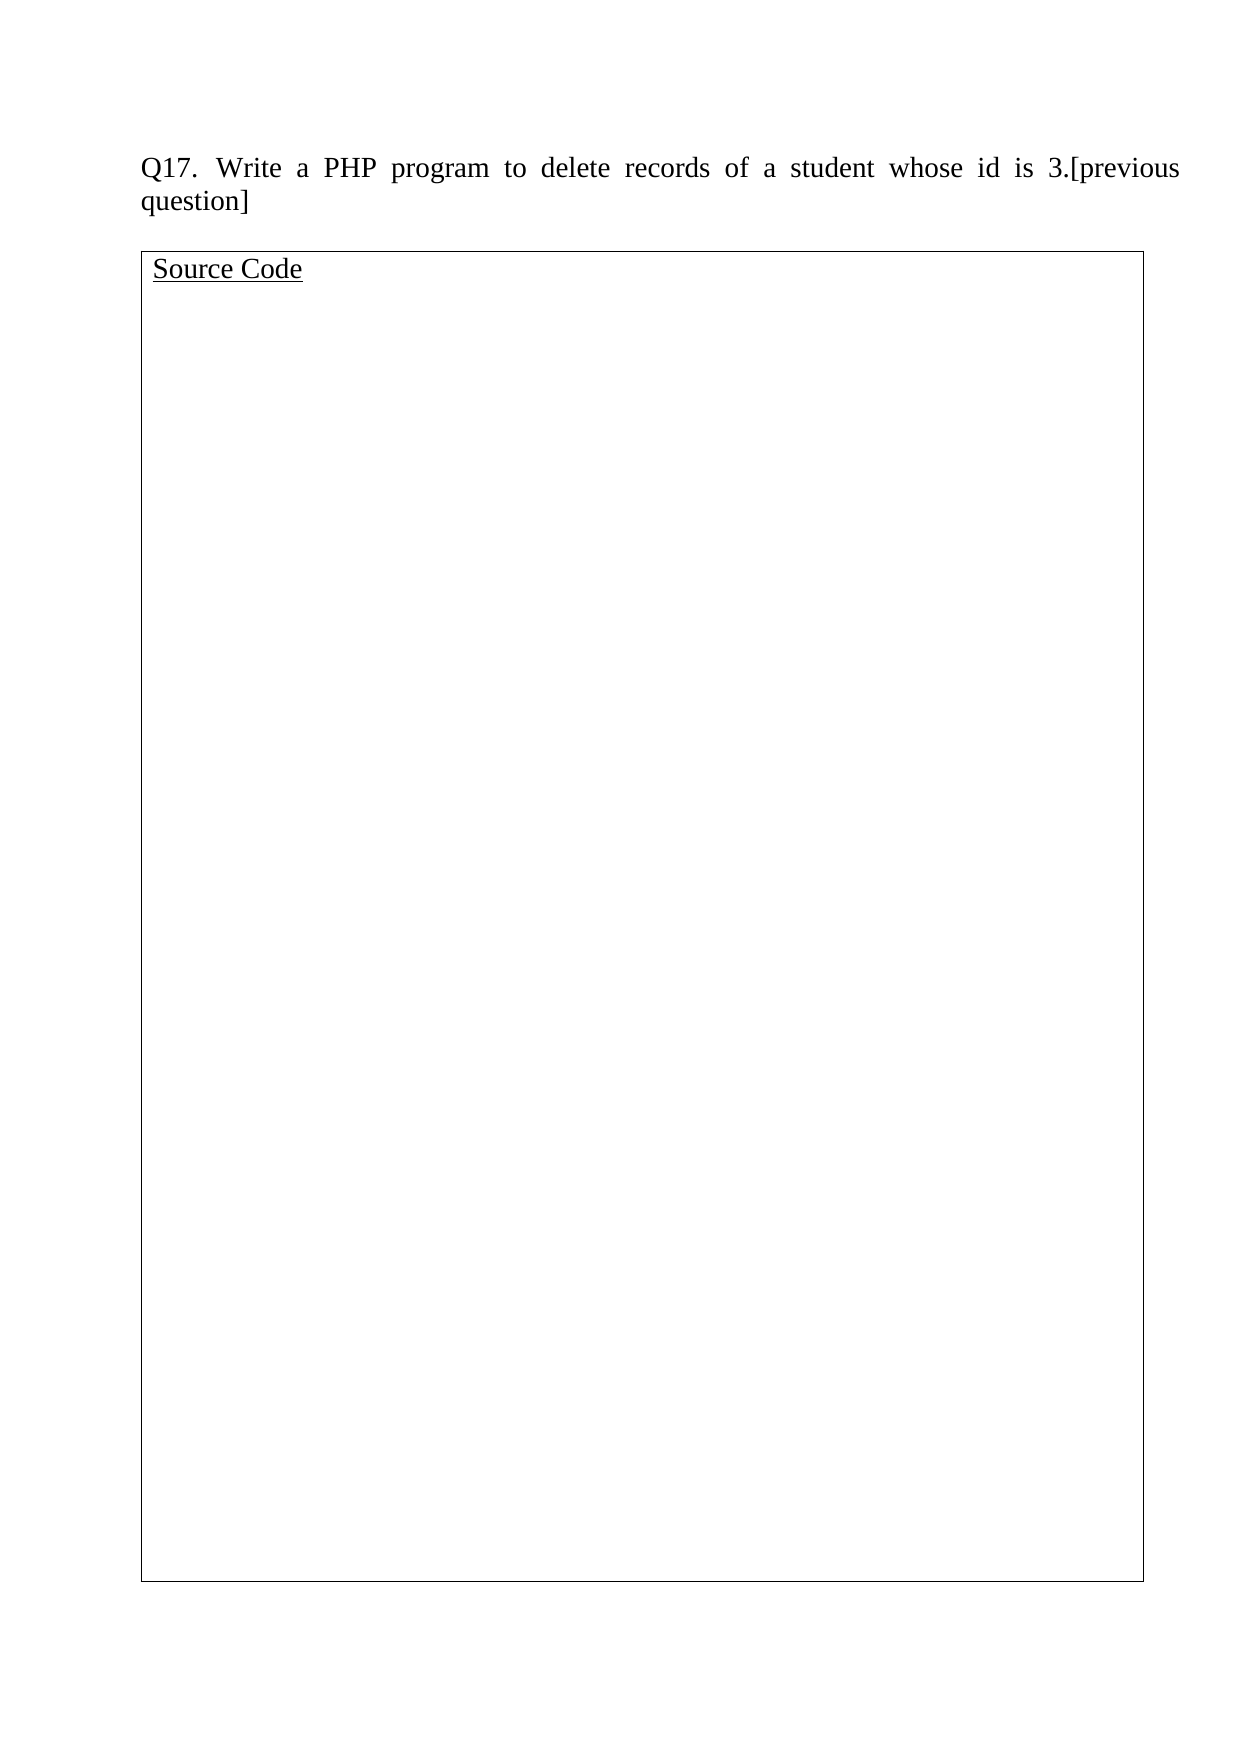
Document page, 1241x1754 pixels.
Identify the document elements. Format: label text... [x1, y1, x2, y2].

text Q17. Write a PHP program to delete records of a student whose id is 3.[previous question] [141, 150, 1181, 217]
table_header Source Code [142, 252, 1143, 1581]
